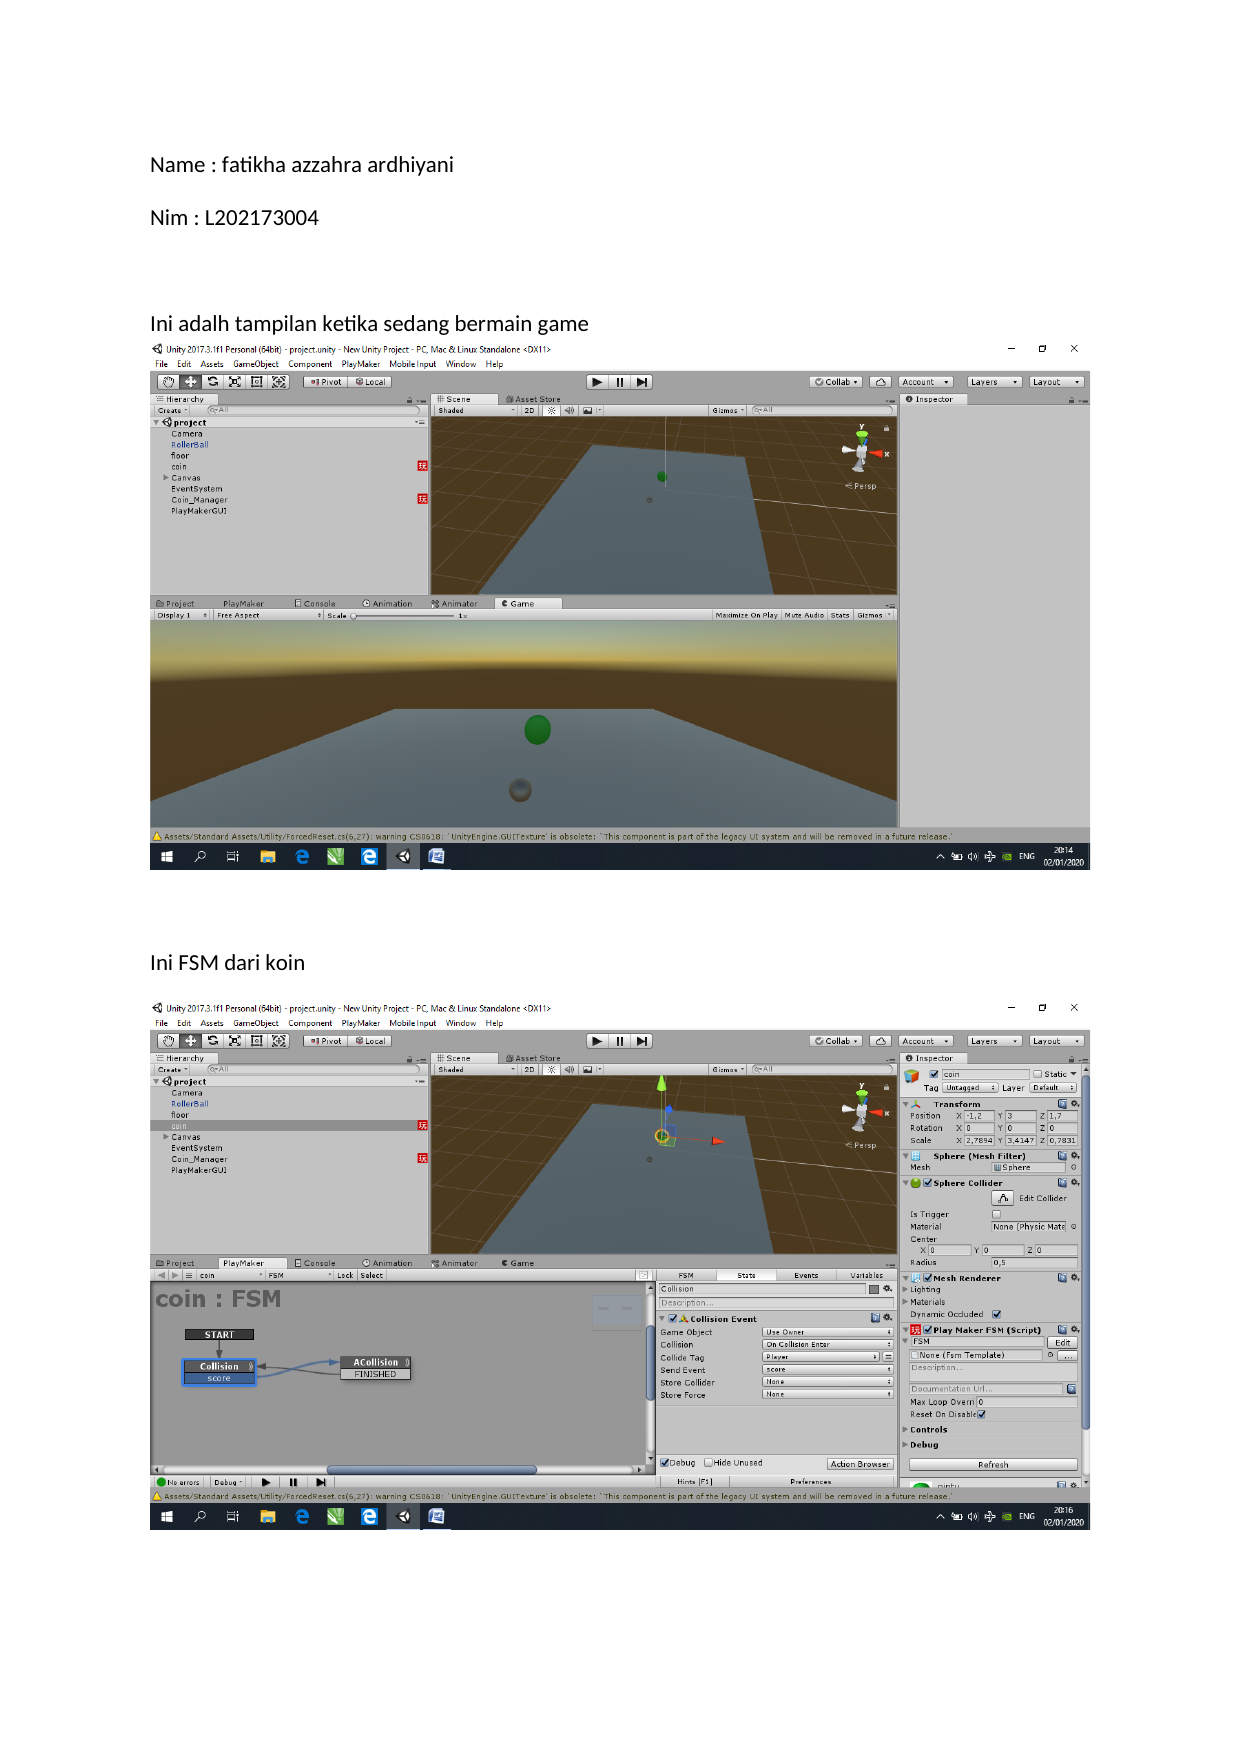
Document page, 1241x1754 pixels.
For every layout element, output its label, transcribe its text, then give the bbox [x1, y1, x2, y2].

picture [150, 341, 1091, 870]
picture [150, 1000, 1091, 1530]
text Ini FSM dari koin [150, 948, 1090, 976]
text Nim : L202173004 [150, 203, 1090, 231]
text Ini adalh tampilan ketika sedang bermain game [150, 309, 1090, 341]
text Name : fatikha azzahra ardhiyani [150, 150, 1090, 178]
